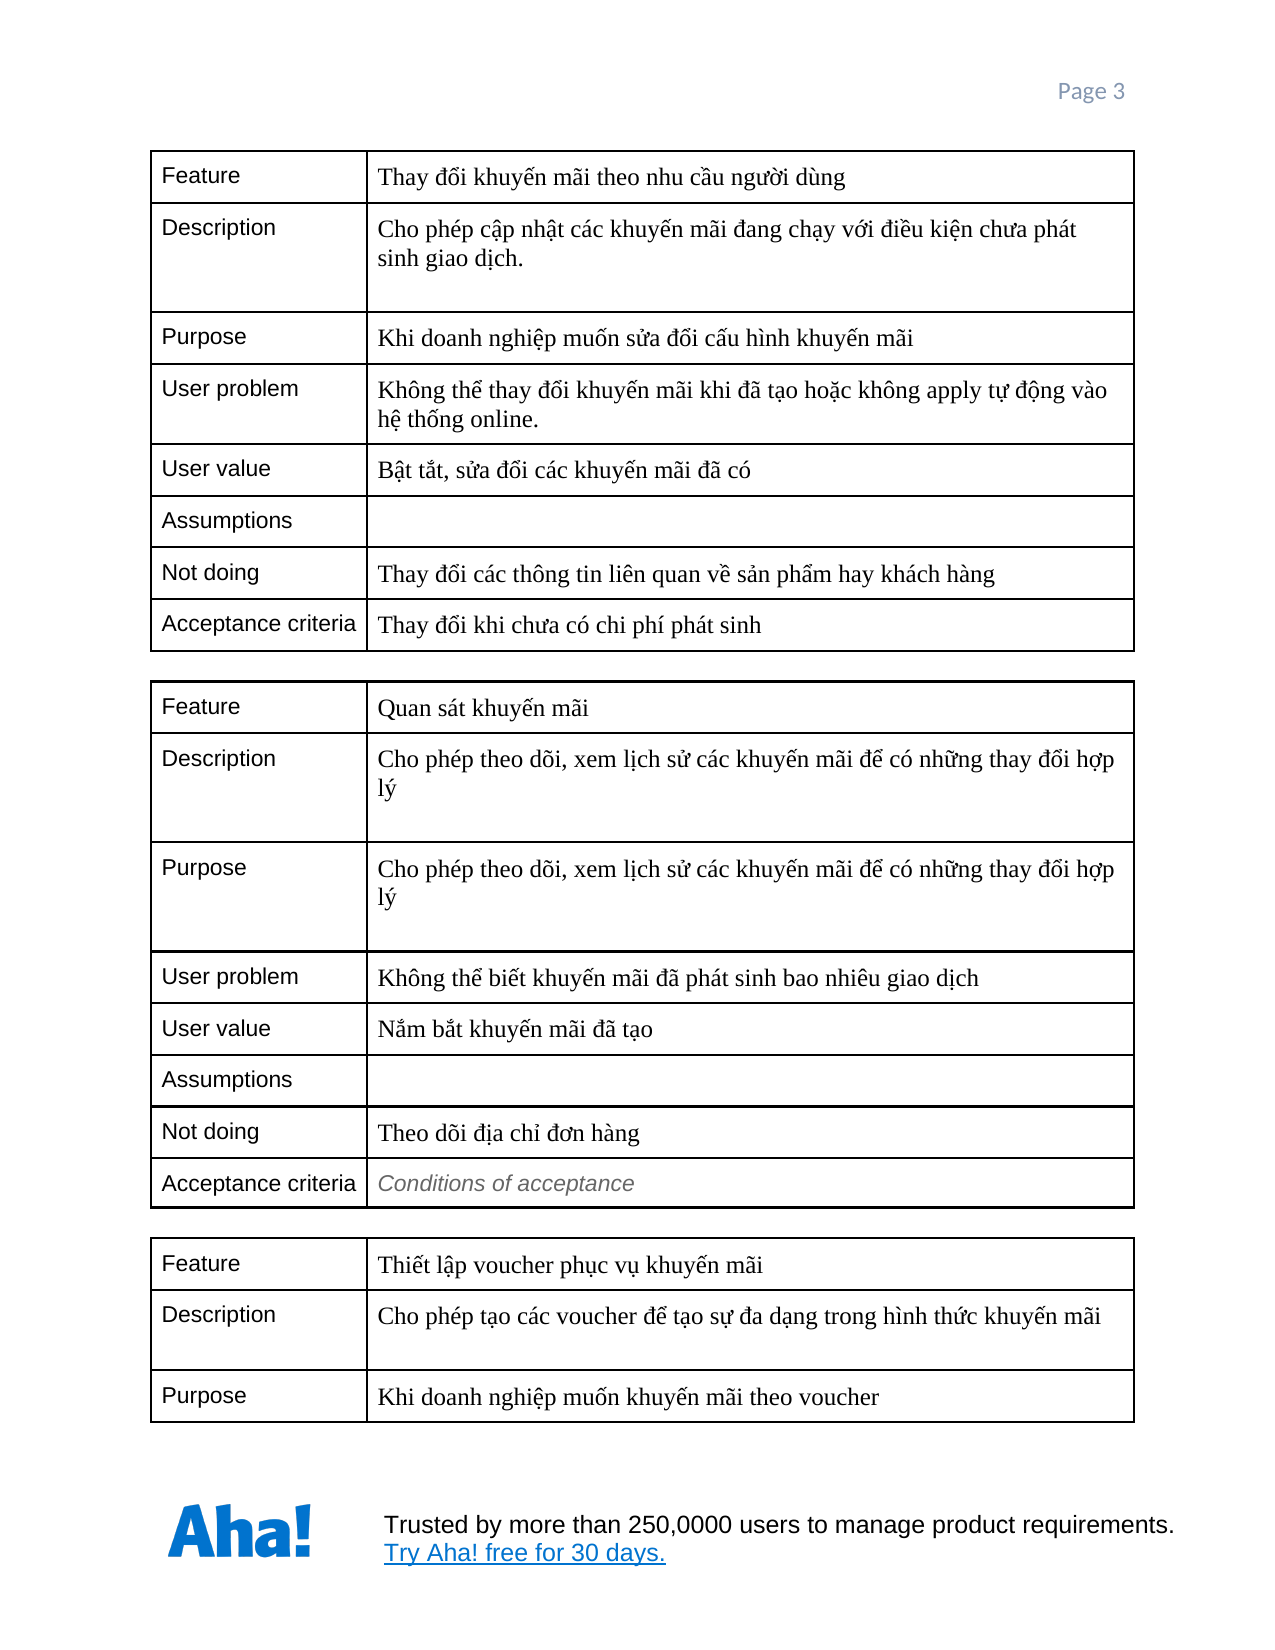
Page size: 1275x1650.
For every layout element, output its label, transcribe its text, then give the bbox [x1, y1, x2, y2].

table_cell Assumptions [152, 497, 366, 546]
table_cell Bật tắt, sửa đổi các khuyến mãi đã có [368, 445, 1133, 494]
table_cell Description [152, 734, 366, 841]
table_cell User value [152, 1004, 366, 1054]
table_header Thiết lập voucher phục vụ khuyến mãi [368, 1239, 1133, 1289]
table_header Quan sát khuyến mãi [368, 683, 1133, 732]
table_cell [368, 1056, 1133, 1105]
table_header Feature [152, 1239, 366, 1289]
table_cell Cho phép theo dõi, xem lịch sử các khuyến mãi để có những thay đổi hợp lý [368, 843, 1133, 950]
picture [150, 1486, 328, 1575]
table_cell Acceptance criteria [152, 600, 366, 649]
table_cell Not doing [152, 548, 366, 598]
table_cell User problem [152, 953, 366, 1002]
table_cell Description [152, 204, 366, 311]
table_cell Cho phép theo dõi, xem lịch sử các khuyến mãi để có những thay đổi hợp lý [368, 734, 1133, 841]
table_cell [368, 497, 1133, 546]
table_cell User value [152, 445, 366, 494]
table_header Feature [152, 152, 366, 202]
table_cell Theo dõi địa chỉ đơn hàng [368, 1108, 1133, 1157]
table_cell Conditions of acceptance [368, 1159, 1133, 1206]
table_cell Thay đổi các thông tin liên quan về sản phẩm hay khách hàng [368, 548, 1133, 598]
table_cell Khi doanh nghiệp muốn sửa đổi cấu hình khuyến mãi [368, 313, 1133, 362]
table_cell Nắm bắt khuyến mãi đã tạo [368, 1004, 1133, 1054]
table_cell Không thể thay đổi khuyến mãi khi đã tạo hoặc không apply tự động vào hệ thống online. [368, 365, 1133, 443]
table_cell Purpose [152, 313, 366, 362]
table_cell Assumptions [152, 1056, 366, 1105]
table_cell User problem [152, 365, 366, 443]
table_cell Cho phép tạo các voucher để tạo sự đa dạng trong hình thức khuyến mãi [368, 1291, 1133, 1369]
table_header Feature [152, 683, 366, 732]
table_cell Not doing [152, 1108, 366, 1157]
table_cell Description [152, 1291, 366, 1369]
table_cell Purpose [152, 1371, 366, 1421]
table_cell Không thể biết khuyến mãi đã phát sinh bao nhiêu giao dịch [368, 953, 1133, 1002]
table_cell Acceptance criteria [152, 1159, 366, 1206]
table_cell Cho phép cập nhật các khuyến mãi đang chạy với điều kiện chưa phát sinh giao dịch. [368, 204, 1133, 311]
table_cell Thay đổi khi chưa có chi phí phát sinh [368, 600, 1133, 649]
table_cell Khi doanh nghiệp muốn khuyến mãi theo voucher [368, 1371, 1133, 1421]
table_cell Purpose [152, 843, 366, 950]
table_header Thay đổi khuyến mãi theo nhu cầu người dùng [368, 152, 1133, 202]
